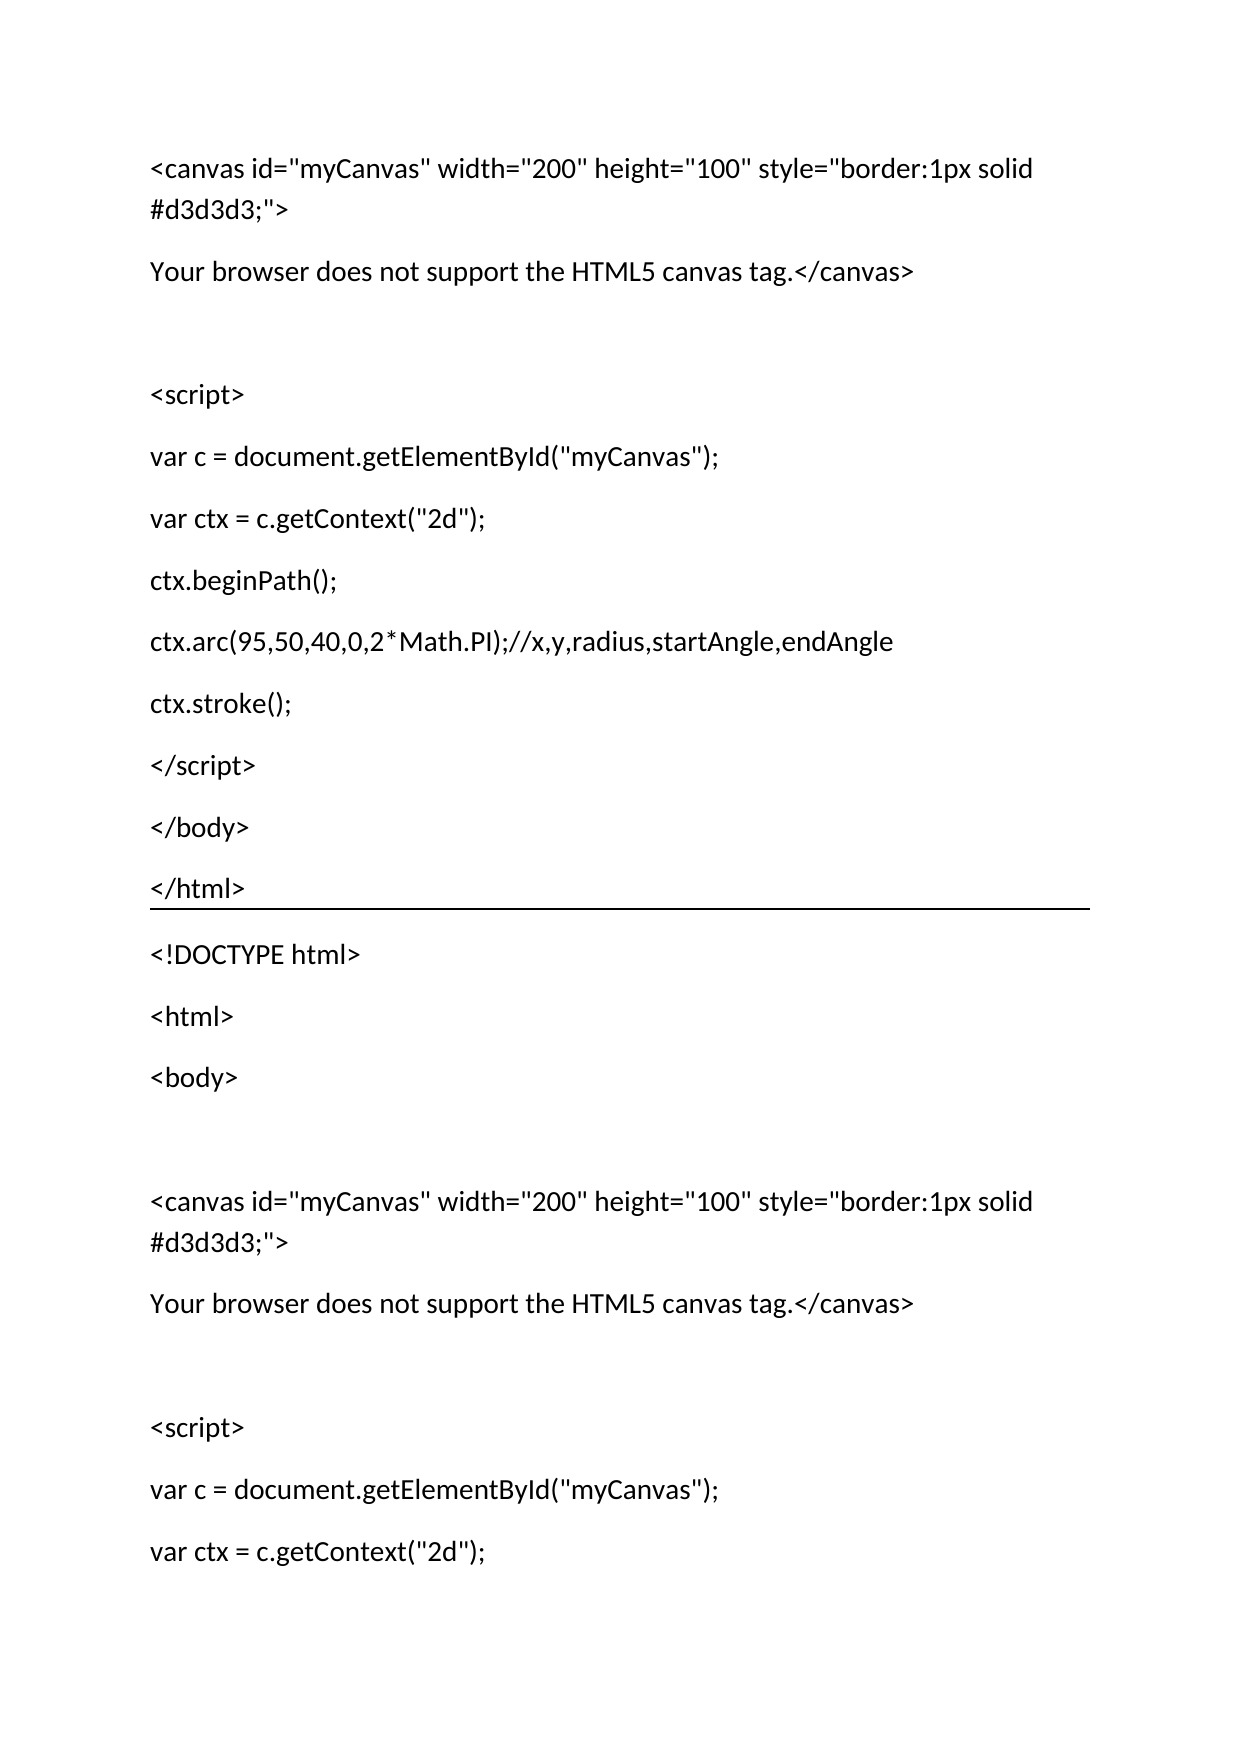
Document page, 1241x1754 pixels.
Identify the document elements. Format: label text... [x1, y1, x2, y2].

text ctx.stroke(); [150, 685, 1090, 721]
text var c = document.getElementById("myCanvas"); [150, 1471, 1090, 1507]
text <script> [150, 1409, 1090, 1445]
text Your browser does not support the HTML5 canvas tag.</canvas> [150, 1286, 1090, 1321]
text <!DOCTYPE html> [150, 936, 1090, 971]
text <script> [150, 376, 1090, 412]
text ctx.arc(95,50,40,0,2*Math.PI);//x,y,radius,startAngle,endAngle [150, 623, 1090, 659]
text <body> [150, 1059, 1090, 1095]
text var ctx = c.getContext("2d"); [150, 1533, 1090, 1568]
text Your browser does not support the HTML5 canvas tag.</canvas> [150, 253, 1090, 288]
text var ctx = c.getContext("2d"); [150, 500, 1090, 535]
text </body> [150, 809, 1090, 844]
text </script> [150, 747, 1090, 782]
text ctx.beginPath(); [150, 562, 1090, 597]
text var c = document.getElementById("myCanvas"); [150, 438, 1090, 474]
text <html> [150, 998, 1090, 1033]
text <canvas id="myCanvas" width="200" height="100" style="border:1px solid #d3d3d3;"> [150, 150, 1090, 227]
text <canvas id="myCanvas" width="200" height="100" style="border:1px solid #d3d3d3;"> [150, 1183, 1090, 1259]
text </html> [150, 870, 1090, 908]
